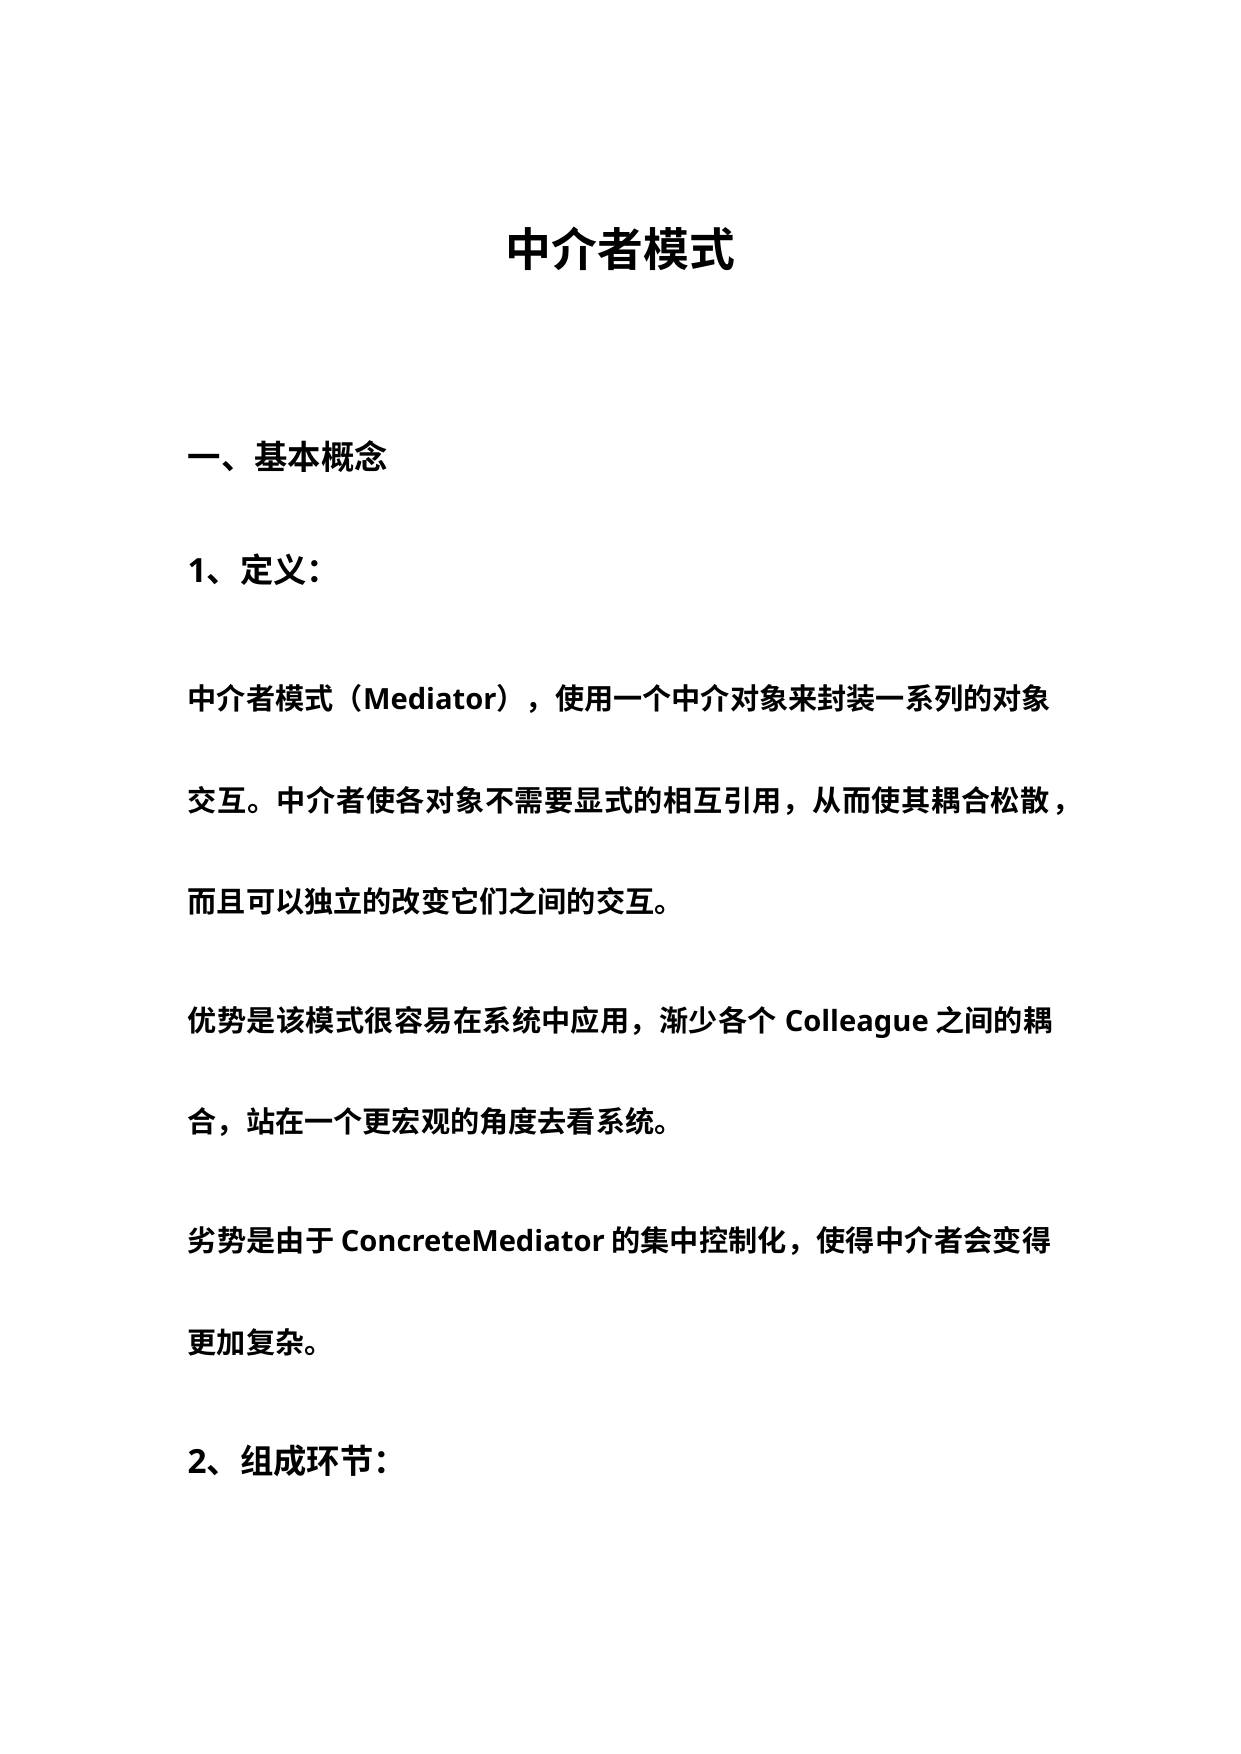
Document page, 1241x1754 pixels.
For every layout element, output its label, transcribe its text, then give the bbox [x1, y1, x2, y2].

subtitle 中介者模式 [187, 197, 1053, 295]
subtitle 2、组成环节： [187, 1427, 1053, 1492]
subtitle 劣势是由于ConcreteMediator的集中控制化，使得中介者会变得更加复杂。 [187, 1206, 1053, 1373]
subtitle 中介者模式（Mediator），使用一个中介对象来封装一系列的对象交互。中介者使各对象不需要显式的相互引用，从而使其耦合松散，而且可以独立的改变它们之间的交互。 [187, 665, 1053, 932]
subtitle 一、基本概念 1、定义： [187, 423, 1053, 600]
subtitle 优势是该模式很容易在系统中应用，渐少各个Colleague之间的耦合，站在一个更宏观的角度去看系统。 [187, 986, 1053, 1153]
